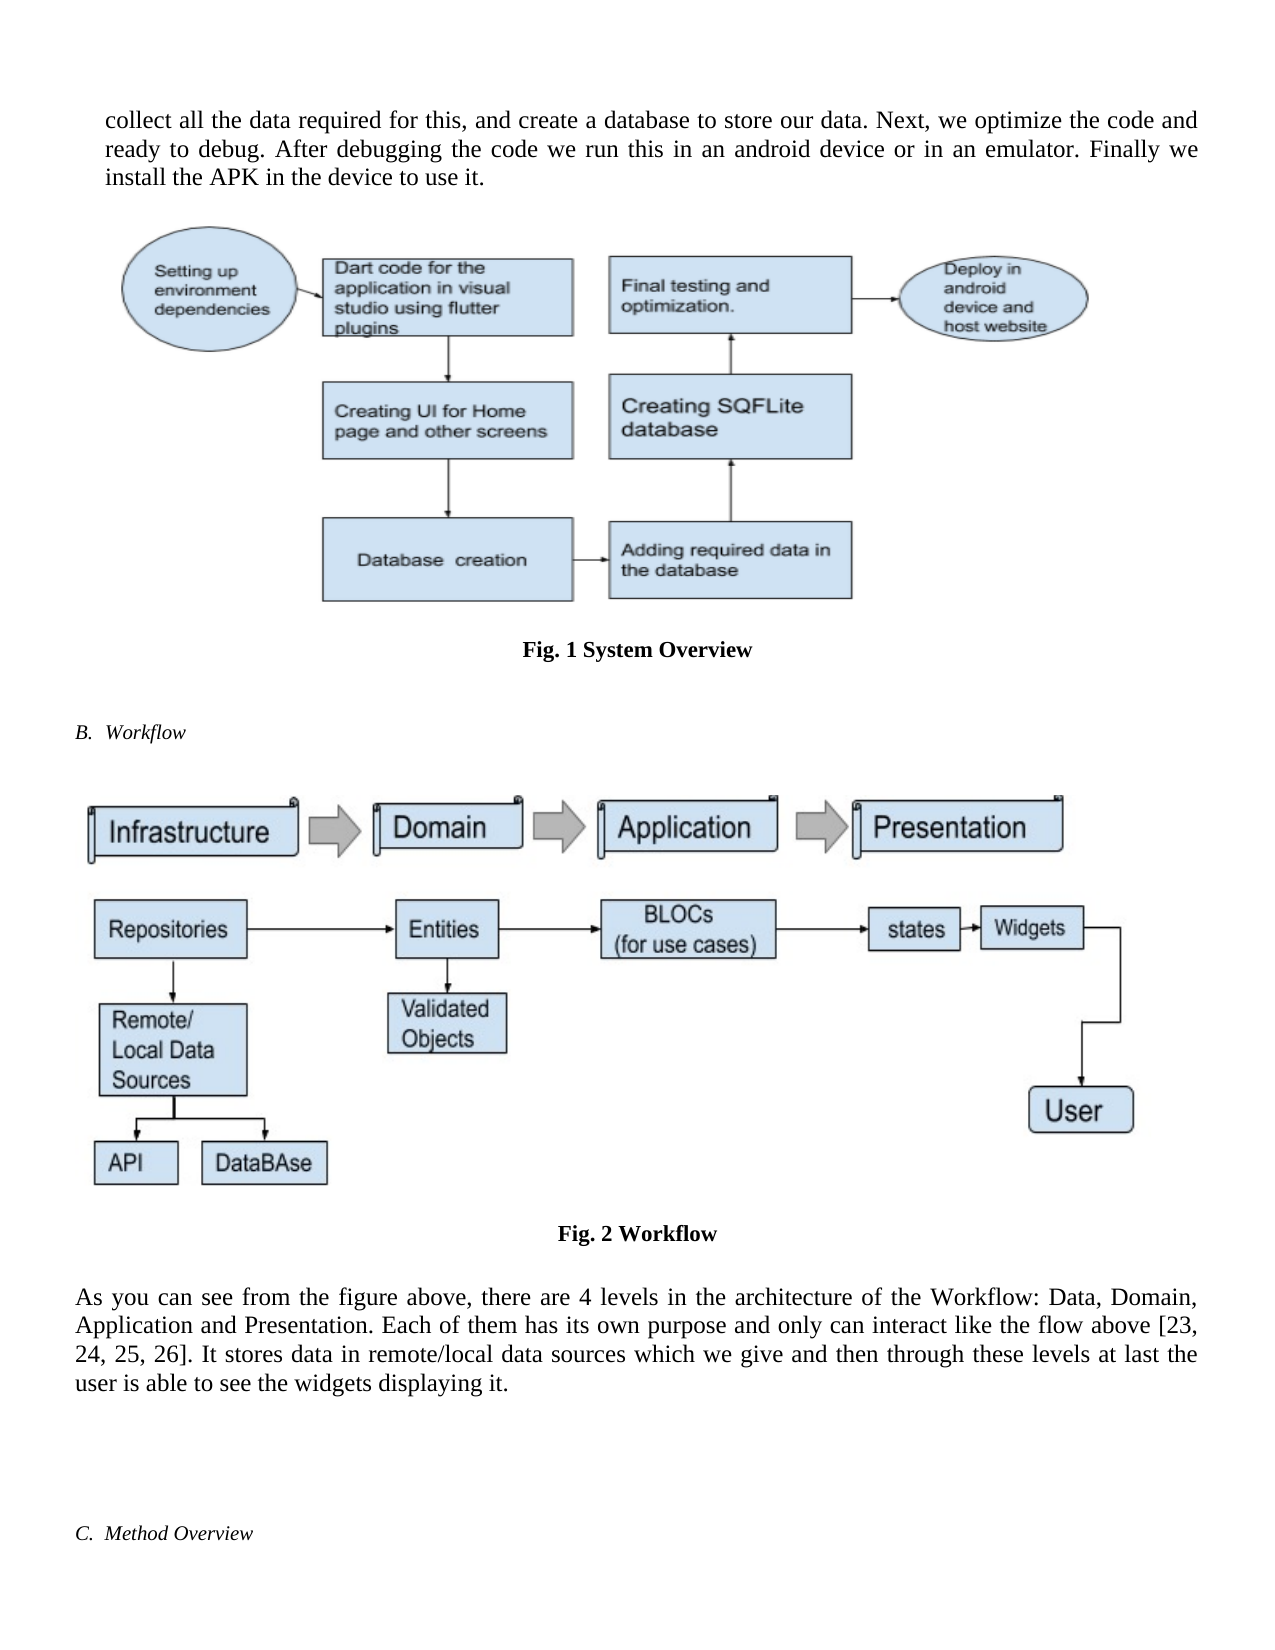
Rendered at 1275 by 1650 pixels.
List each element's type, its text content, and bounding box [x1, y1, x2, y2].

text As you can see from the figure above, there are 4 levels in the architecture of the Workflow: Data, Domain, Application and Presentation. Each of them has its own purpose and only can interact like the flow above [23, 24, 25, 26]. It stores data in remote/local data sources which we give and then through these levels at last the user is able to see the widgets displaying it. [75, 1282, 1200, 1397]
text C. Method Overview [75, 1521, 1200, 1544]
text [105, 105, 1200, 191]
picture [75, 206, 1134, 621]
text Fig. 2 Workflow [75, 1220, 1200, 1247]
list Workflow [75, 720, 1200, 744]
text Fig. 1 System Overview [75, 636, 1200, 663]
picture [75, 795, 1152, 1196]
